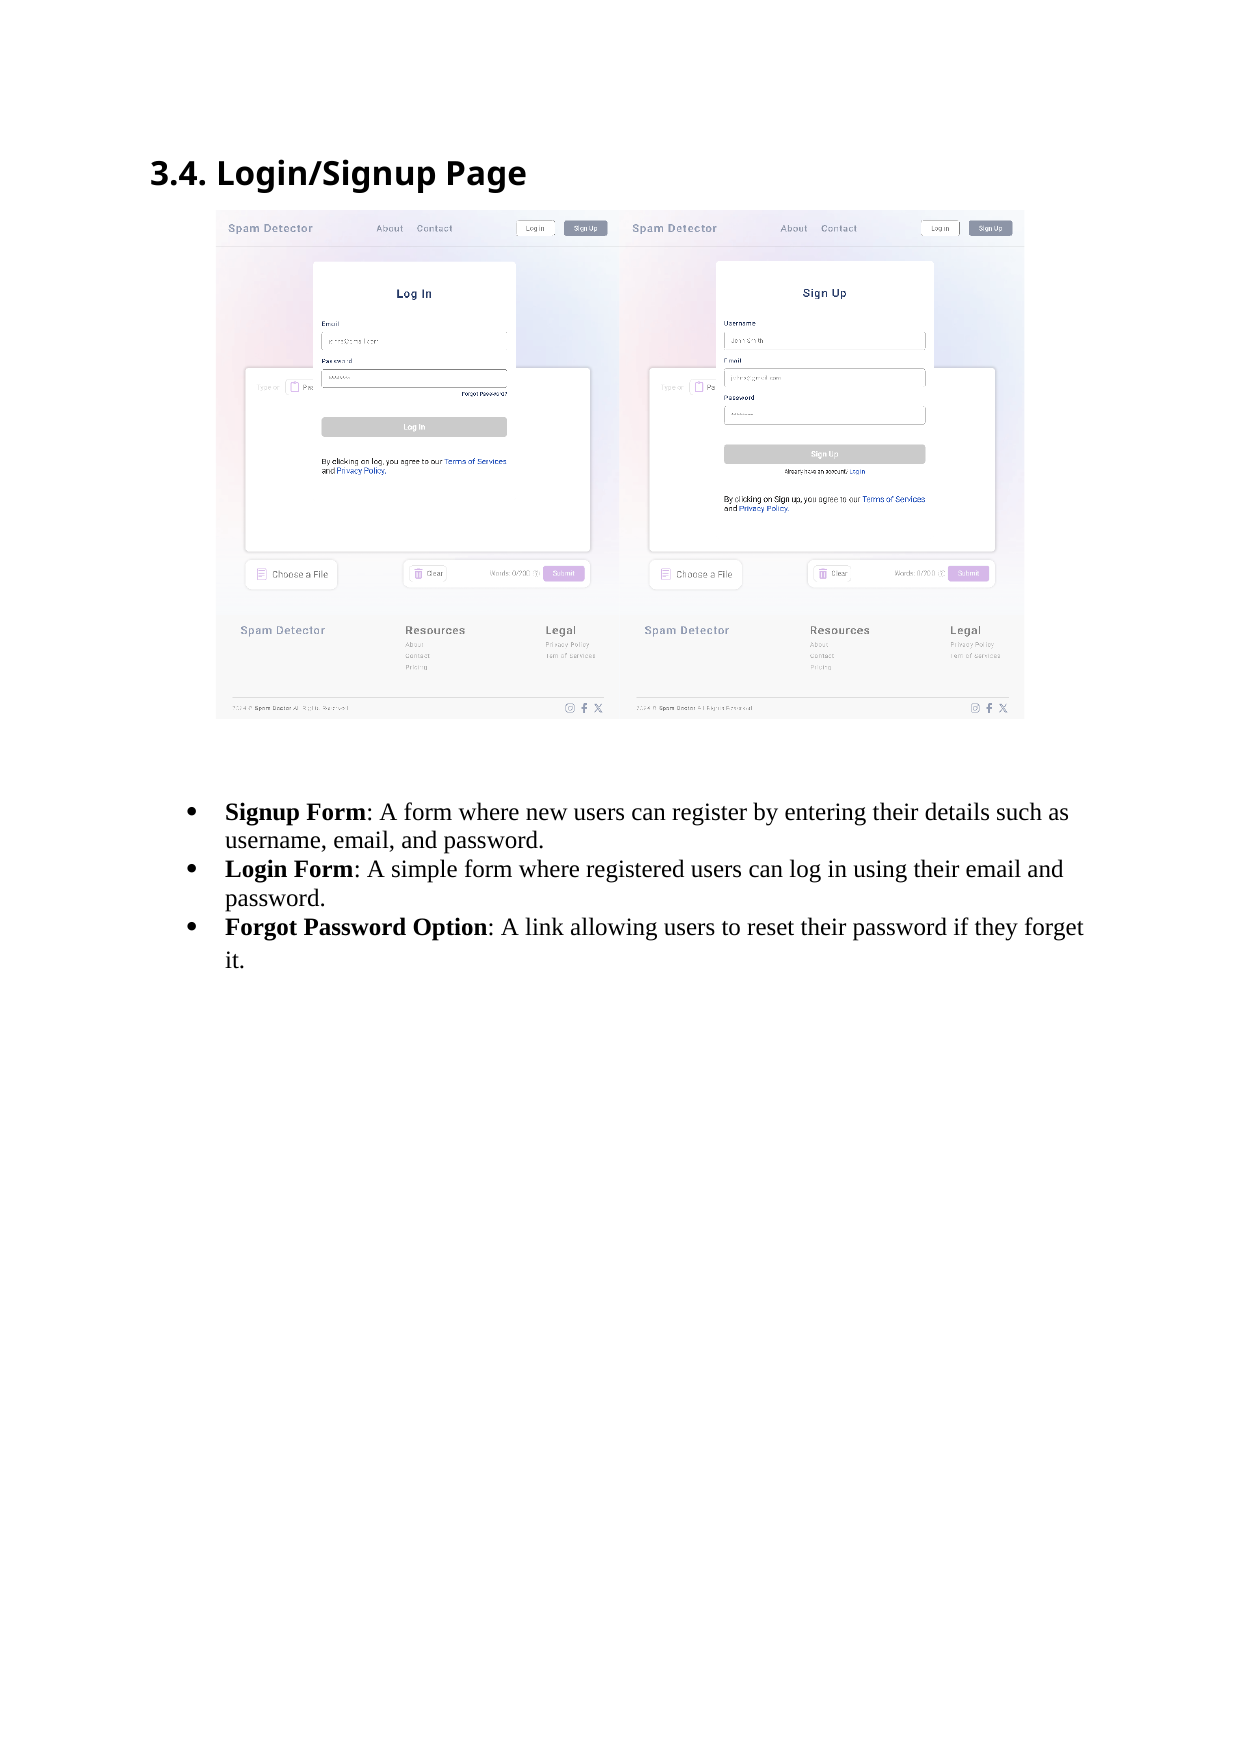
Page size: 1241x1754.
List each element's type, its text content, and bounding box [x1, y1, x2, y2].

picture [215, 210, 1025, 719]
subtitle 3.4. Login/Signup Page [150, 150, 1090, 195]
list Login Form: A simple form where registered users can log in using their email and password. [187, 854, 1090, 912]
list Forgot Password Option: A link allowing users to reset their password if they forget it. [187, 912, 1090, 973]
list Signup Form: A form where new users can register by entering their details such as username, email, and password. [187, 797, 1090, 854]
